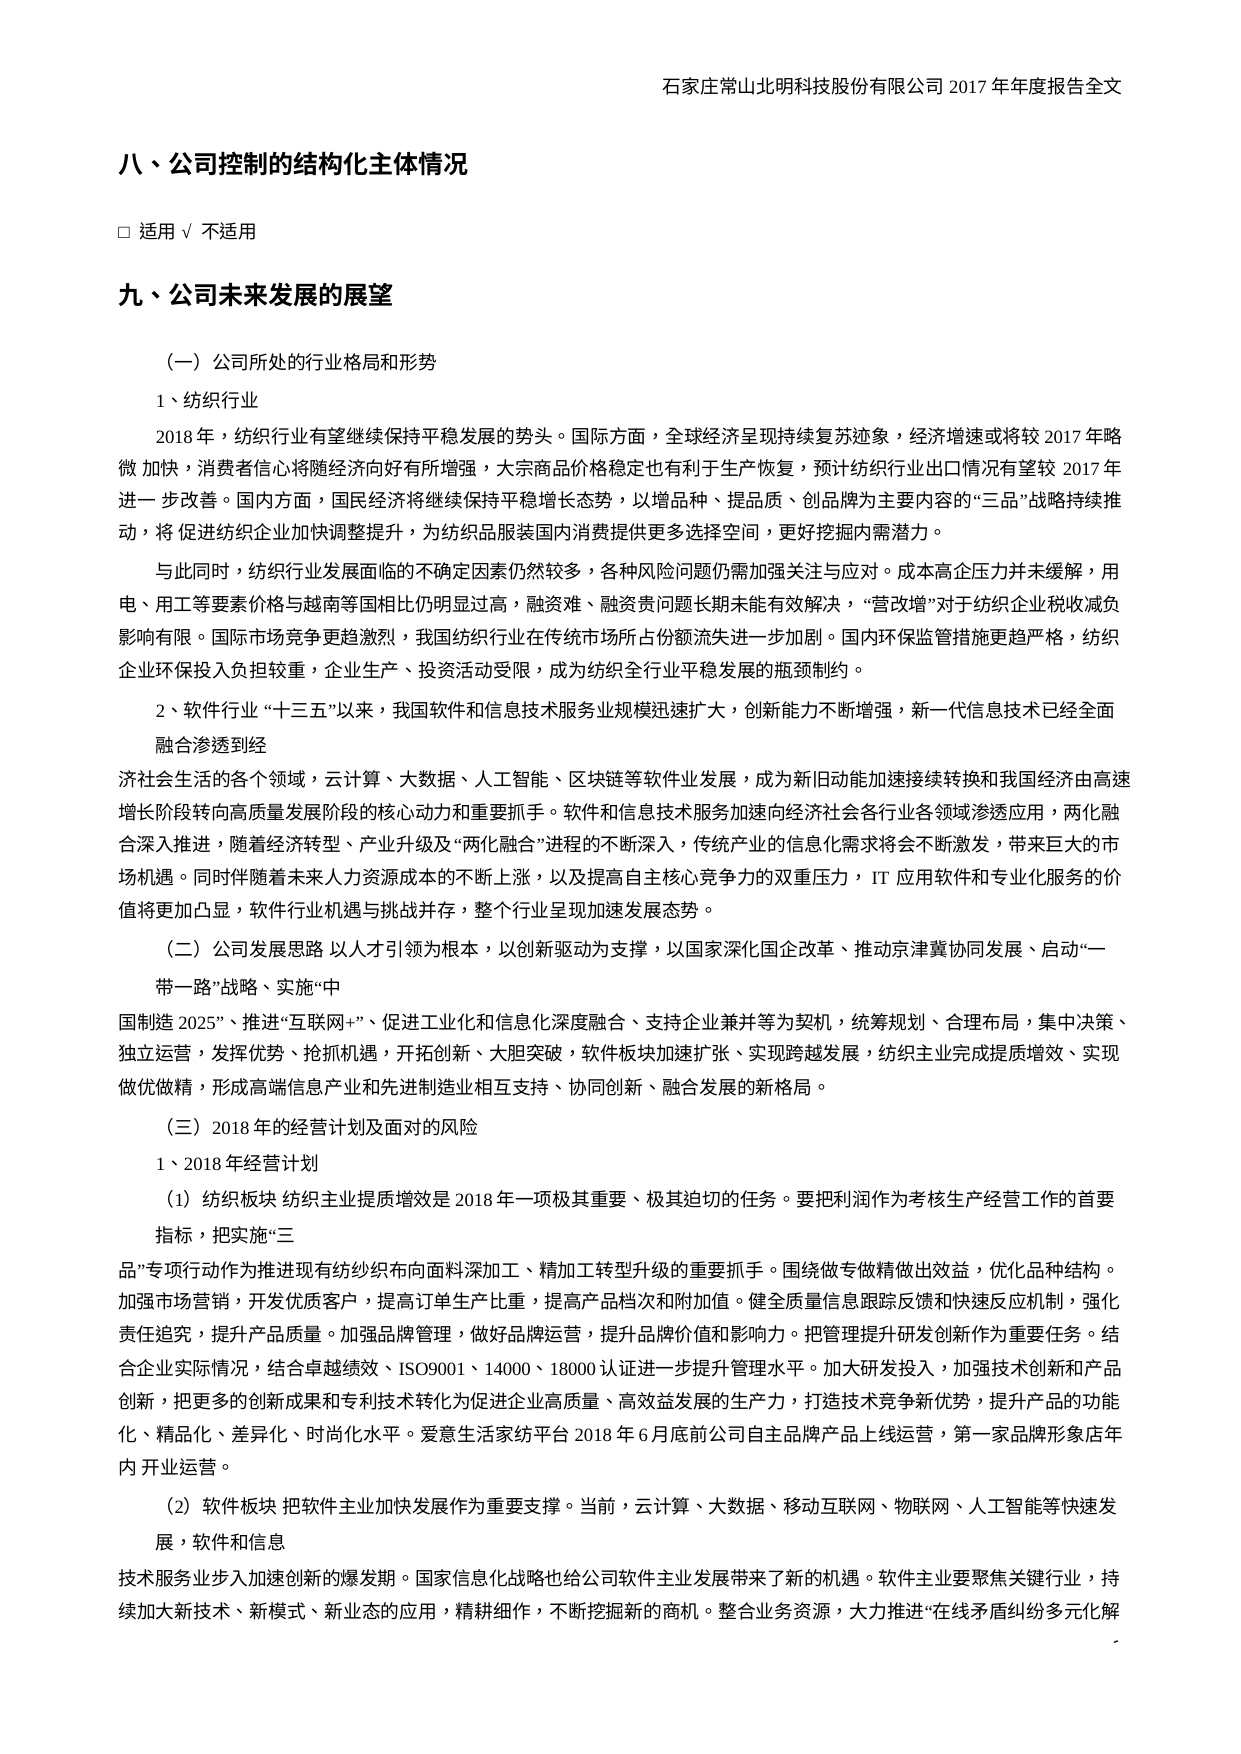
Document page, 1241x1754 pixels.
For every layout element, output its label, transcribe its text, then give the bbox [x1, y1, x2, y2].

text 独立运营，发挥优势、抢抓机遇，开拓创新、大胆突破，软件板块加速扩张、实现跨越发展，纺织主业完成提质增效、实现 做优做精，形成高端信息产业和先进制造业相互支持、协同创新、融合发展的新格局。 [118, 1041, 1122, 1100]
text 加强市场营销，开发优质客户，提高订单生产比重，提高产品档次和附加值。健全质量信息跟踪反馈和快速反应机制，强化 责任追究，提升产品质量。加强品牌管理，做好品牌运营，提升品牌价值和影响力。把管理提升研发创新作为重要任务。结 合企业实际情况，结合卓越绩效、ISO9001、14000、18000认证进一步提升管理水平。加大研发投入，加强技术创新和产品 创新，把更多的创新成果和专利技术转化为促进企业高质量、高效益发展的生产力，打造技术竞争新优势，提升产品的功能 化、精品化、差异化、时尚化水平。爱意生活家纺平台2018年6月底前公司自主品牌产品上线运营，第一家品牌形象店年内 开业运营。 [118, 1288, 1123, 1480]
text 与此同时，纺织行业发展面临的不确定因素仍然较多，各种风险问题仍需加强关注与应对。成本高企压力并未缓解，用 电、用工等要素价格与越南等国相比仍明显过高，融资难、融资贵问题长期未能有效解决，“营改增”对于纺织企业税收减负 影响有限。国际市场竞争更趋激烈，我国纺织行业在传统市场所占份额流失进一步加剧。国内环保监管措施更趋严格，纺织 企业环保投入负担较重，企业生产、投资活动受限，成为纺织全行业平稳发展的瓶颈制约。 [118, 558, 1123, 683]
text （三）2018年的经营计划及面对的风险 [156, 1114, 1122, 1140]
text 国制造2025”、推进“互联网+”、促进工业化和信息化深度融合、支持企业兼并等为契机，统筹规划、合理布局，集中决策、 [118, 1012, 1140, 1034]
text 1、2018年经营计划 [156, 1150, 1122, 1176]
text □ 适用 √ 不适用 [118, 218, 1140, 244]
text （2）软件板块 把软件主业加快发展作为重要支撑。当前，云计算、大数据、移动互联网、物联网、人工智能等快速发展，软件和信息 [156, 1494, 1122, 1555]
text 技术服务业步入加速创新的爆发期。国家信息化战略也给公司软件主业发展带来了新的机遇。软件主业要聚焦关键行业，持 续加大新技术、新模式、新业态的应用，精耕细作，不断挖掘新的商机。整合业务资源，大力推进“在线矛盾纠纷多元化解 [118, 1565, 1122, 1624]
subtitle 八、公司控制的结构化主体情况 [118, 147, 1140, 181]
text （一）公司所处的行业格局和形势 [156, 349, 1122, 375]
text 2、软件行业 “十三五”以来，我国软件和信息技术服务业规模迅速扩大，创新能力不断增强，新一代信息技术已经全面融合渗透到经 [156, 697, 1122, 758]
text 济社会生活的各个领域，云计算、大数据、人工智能、区块链等软件业发展，成为新旧动能加速接续转换和我国经济由高速 [118, 768, 1140, 791]
subtitle 九、公司未来发展的展望 [118, 278, 1140, 312]
text 1、纺织行业 [156, 387, 1122, 413]
text 2018年，纺织行业有望继续保持平稳发展的势头。国际方面，全球经济呈现持续复苏迹象，经济增速或将较2017年略微 加快，消费者信心将随经济向好有所增强，大宗商品价格稳定也有利于生产恢复，预计纺织行业出口情况有望较2017年进一 步改善。国内方面，国民经济将继续保持平稳增长态势，以增品种、提品质、创品牌为主要内容的“三品”战略持续推动，将 促进纺织企业加快调整提升，为纺织品服装国内消费提供更多选择空间，更好挖掘内需潜力。 [118, 423, 1122, 544]
text 增长阶段转向高质量发展阶段的核心动力和重要抓手。软件和信息技术服务加速向经济社会各行业各领域渗透应用，两化融 合深入推进，随着经济转型、产业升级及“两化融合”进程的不断深入，传统产业的信息化需求将会不断激发，带来巨大的市 场机遇。同时伴随着未来人力资源成本的不断上涨，以及提高自主核心竞争力的双重压力，IT 应用软件和专业化服务的价 值将更加凸显，软件行业机遇与挑战并存，整个行业呈现加速发展态势。 [118, 799, 1123, 922]
text 品”专项行动作为推进现有纺纱织布向面料深加工、精加工转型升级的重要抓手。围绕做专做精做出效益，优化品种结构。 [118, 1258, 1140, 1282]
text （1）纺织板块 纺织主业提质增效是2018年一项极其重要、极其迫切的任务。要把利润作为考核生产经营工作的首要指标，把实施“三 [156, 1187, 1122, 1248]
text （二）公司发展思路 以人才引领为根本，以创新驱动为支撑，以国家深化国企改革、推动京津冀协同发展、启动“一带一路”战略、实施“中 [156, 936, 1120, 999]
